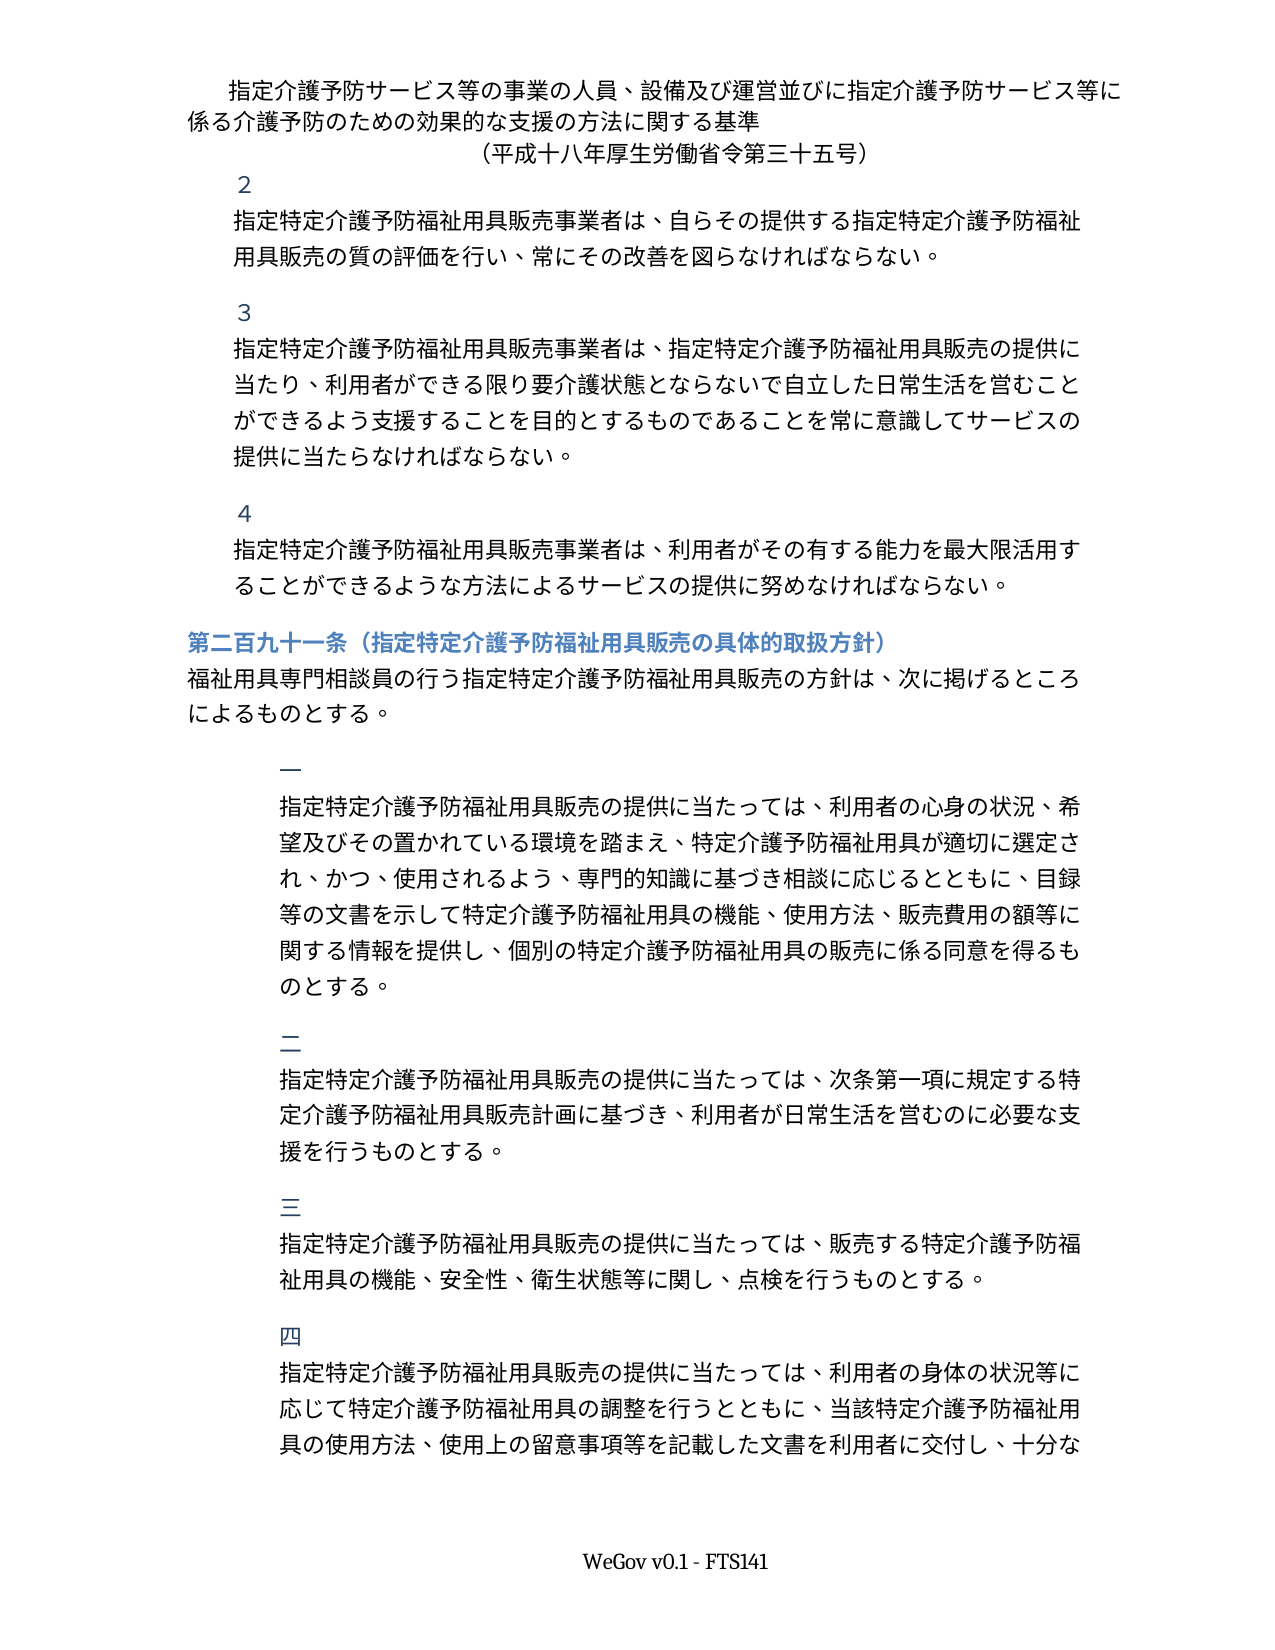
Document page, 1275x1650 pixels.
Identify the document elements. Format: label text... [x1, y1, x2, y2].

subtitle ２ [233, 169, 1087, 200]
text 指定特定介護予防福祉用具販売の提供に当たっては、販売する特定介護予防福祉用具の機能、安全性、衛生状態等に関し、点検を行うものとする。 [279, 1228, 1087, 1295]
text 指定特定介護予防福祉用具販売事業者は、自らその提供する指定特定介護予防福祉用具販売の質の評価を行い、常にその改善を図らなければならない。 [233, 205, 1087, 272]
text 指定特定介護予防福祉用具販売の提供に当たっては、利用者の心身の状況、希望及びその置かれている環境を踏まえ、特定介護予防福祉用具が適切に選定され、かつ、使用されるよう、専門的知識に基づき相談に応じるとともに、目録等の文書を示して特定介護予防福祉用具の機能、使用方法、販売費用の額等に関する情報を提供し、個別の特定介護予防福祉用具の販売に係る同意を得るものとする。 [279, 791, 1087, 1002]
subtitle ３ [233, 297, 1087, 329]
text 指定特定介護予防福祉用具販売事業者は、利用者がその有する能力を最大限活用することができるような方法によるサービスの提供に努めなければならない。 [233, 534, 1087, 601]
subtitle 二 [279, 1028, 1087, 1059]
subtitle 四 [279, 1321, 1087, 1352]
text 指定特定介護予防福祉用具販売事業者は、指定特定介護予防福祉用具販売の提供に当たり、利用者ができる限り要介護状態とならないで自立した日常生活を営むことができるよう支援することを目的とするものであることを常に意識してサービスの提供に当たらなければならない。 [233, 333, 1087, 472]
subtitle 三 [279, 1192, 1087, 1223]
text 指定特定介護予防福祉用具販売の提供に当たっては、次条第一項に規定する特定介護予防福祉用具販売計画に基づき、利用者が日常生活を営むのに必要な支援を行うものとする。 [279, 1063, 1087, 1167]
subtitle ４ [233, 498, 1087, 529]
subtitle 一 [279, 755, 1087, 786]
text 福祉用具専門相談員の行う指定特定介護予防福祉用具販売の方針は、次に掲げるところによるものとする。 [187, 662, 1087, 730]
subtitle 第二百九十一条（指定特定介護予防福祉用具販売の具体的取扱方針） [187, 627, 1087, 658]
